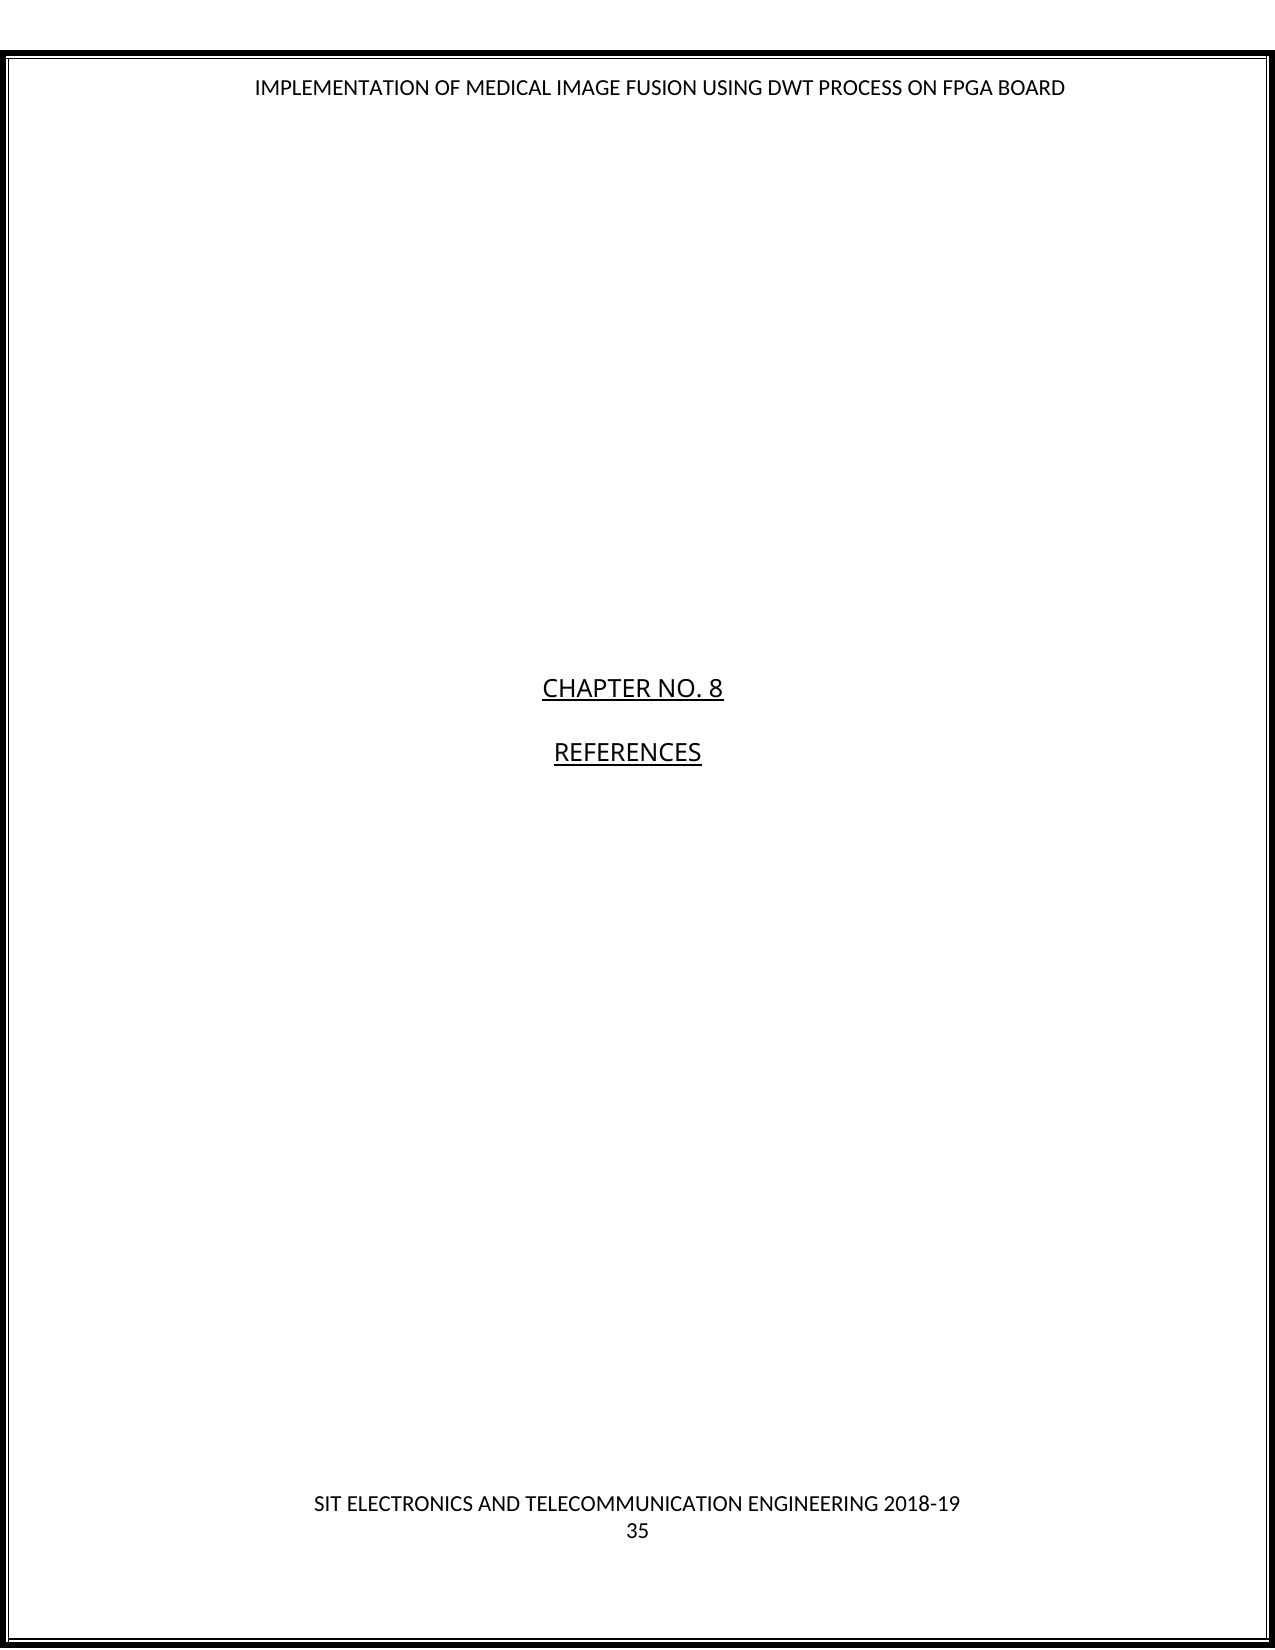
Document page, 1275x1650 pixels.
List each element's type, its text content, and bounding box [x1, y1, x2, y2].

text REFERENCES [553, 739, 1266, 767]
text SIT ELECTRONICS AND TELECOMMUNICATION ENGINEERING 2018-19 35 [314, 1490, 979, 1544]
text CHAPTER NO. 8 [542, 674, 1266, 703]
text IMPLEMENTATION OF MEDICAL IMAGE FUSION USING DWT PROCESS ON FPGA BOARD [254, 74, 1266, 100]
